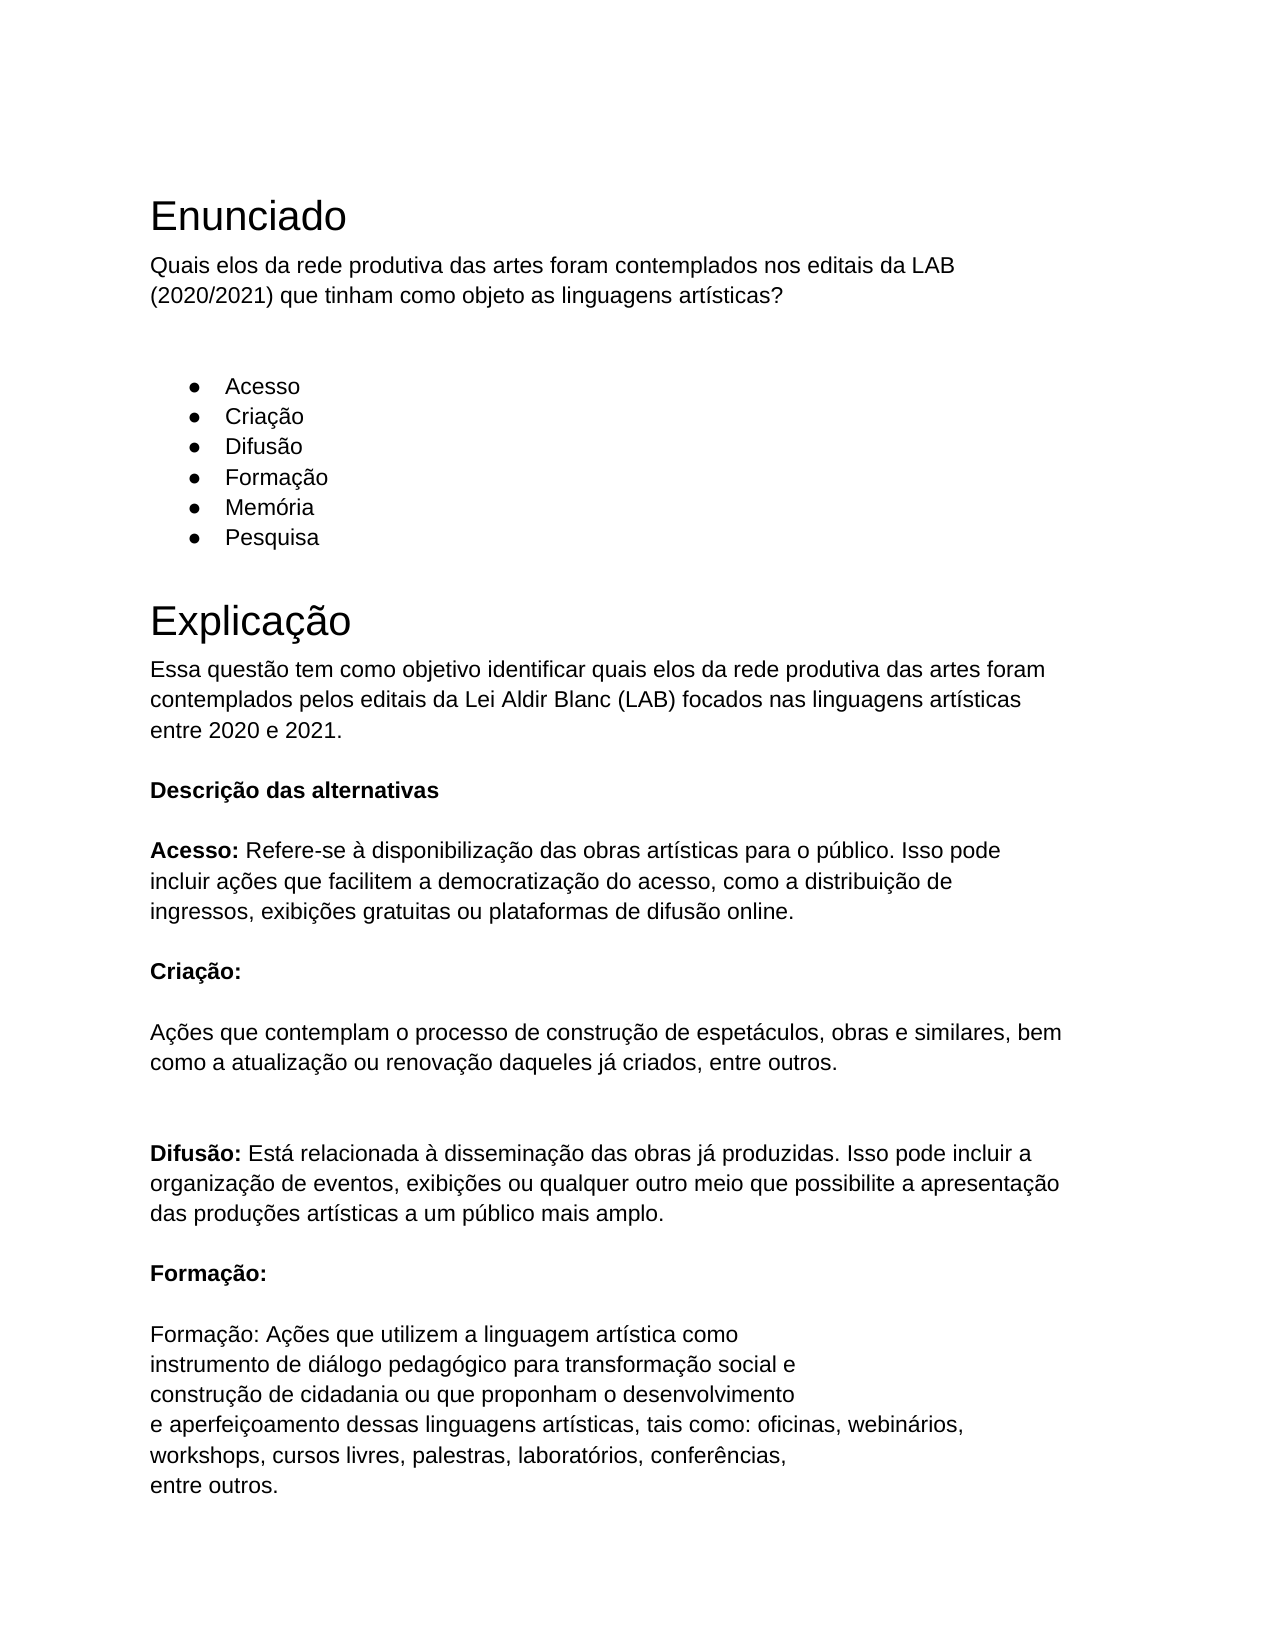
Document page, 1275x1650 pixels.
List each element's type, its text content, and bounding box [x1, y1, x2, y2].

text Essa questão tem como objetivo identificar quais elos da rede produtiva das artes foram contemplados pelos editais da Lei Aldir Blanc (LAB) focados nas linguagens artísticas entre 2020 e 2021. [150, 656, 1062, 743]
list Pesquisa [187, 524, 1062, 550]
text entre outros. [150, 1472, 1062, 1498]
subtitle Enunciado [150, 192, 1125, 239]
list Memória [187, 494, 1062, 520]
list Difusão [187, 433, 1062, 460]
text Descrição das alternativas [150, 777, 1062, 803]
text Acesso: Refere-se à disponibilização das obras artísticas para o público. Isso pode incluir ações que facilitem a democratização do acesso, como a distribuição de ingressos, exibições gratuitas ou plataformas de difusão online. [150, 837, 1062, 924]
text Quais elos da rede produtiva das artes foram contemplados nos editais da LAB (2020/2021) que tinham como objeto as linguagens artísticas? [150, 252, 1062, 309]
list Formação [187, 463, 1062, 490]
text workshops, cursos livres, palestras, laboratórios, conferências, [150, 1442, 1062, 1468]
text construção de cidadania ou que proponham o desenvolvimento [150, 1381, 1062, 1408]
text e aperfeiçoamento dessas linguagens artísticas, tais como: oficinas, webinários, [150, 1411, 1062, 1438]
text instrumento de diálogo pedagógico para transformação social e [150, 1351, 1062, 1377]
text Criação: Ações que contemplam o processo de construção de espetáculos, obras e similares, bem como a atualização ou renovação daqueles já criados, entre outros. [150, 958, 1062, 1075]
text Difusão: Está relacionada à disseminação das obras já produzidas. Isso pode incluir a organização de eventos, exibições ou qualquer outro meio que possibilite a apresentação das produções artísticas a um público mais amplo. [150, 1139, 1062, 1226]
list Criação [187, 403, 1062, 429]
text Formação: Formação: Ações que utilizem a linguagem artística como [150, 1260, 1062, 1347]
subtitle Explicação [150, 596, 1125, 644]
list Acesso [187, 373, 1062, 399]
